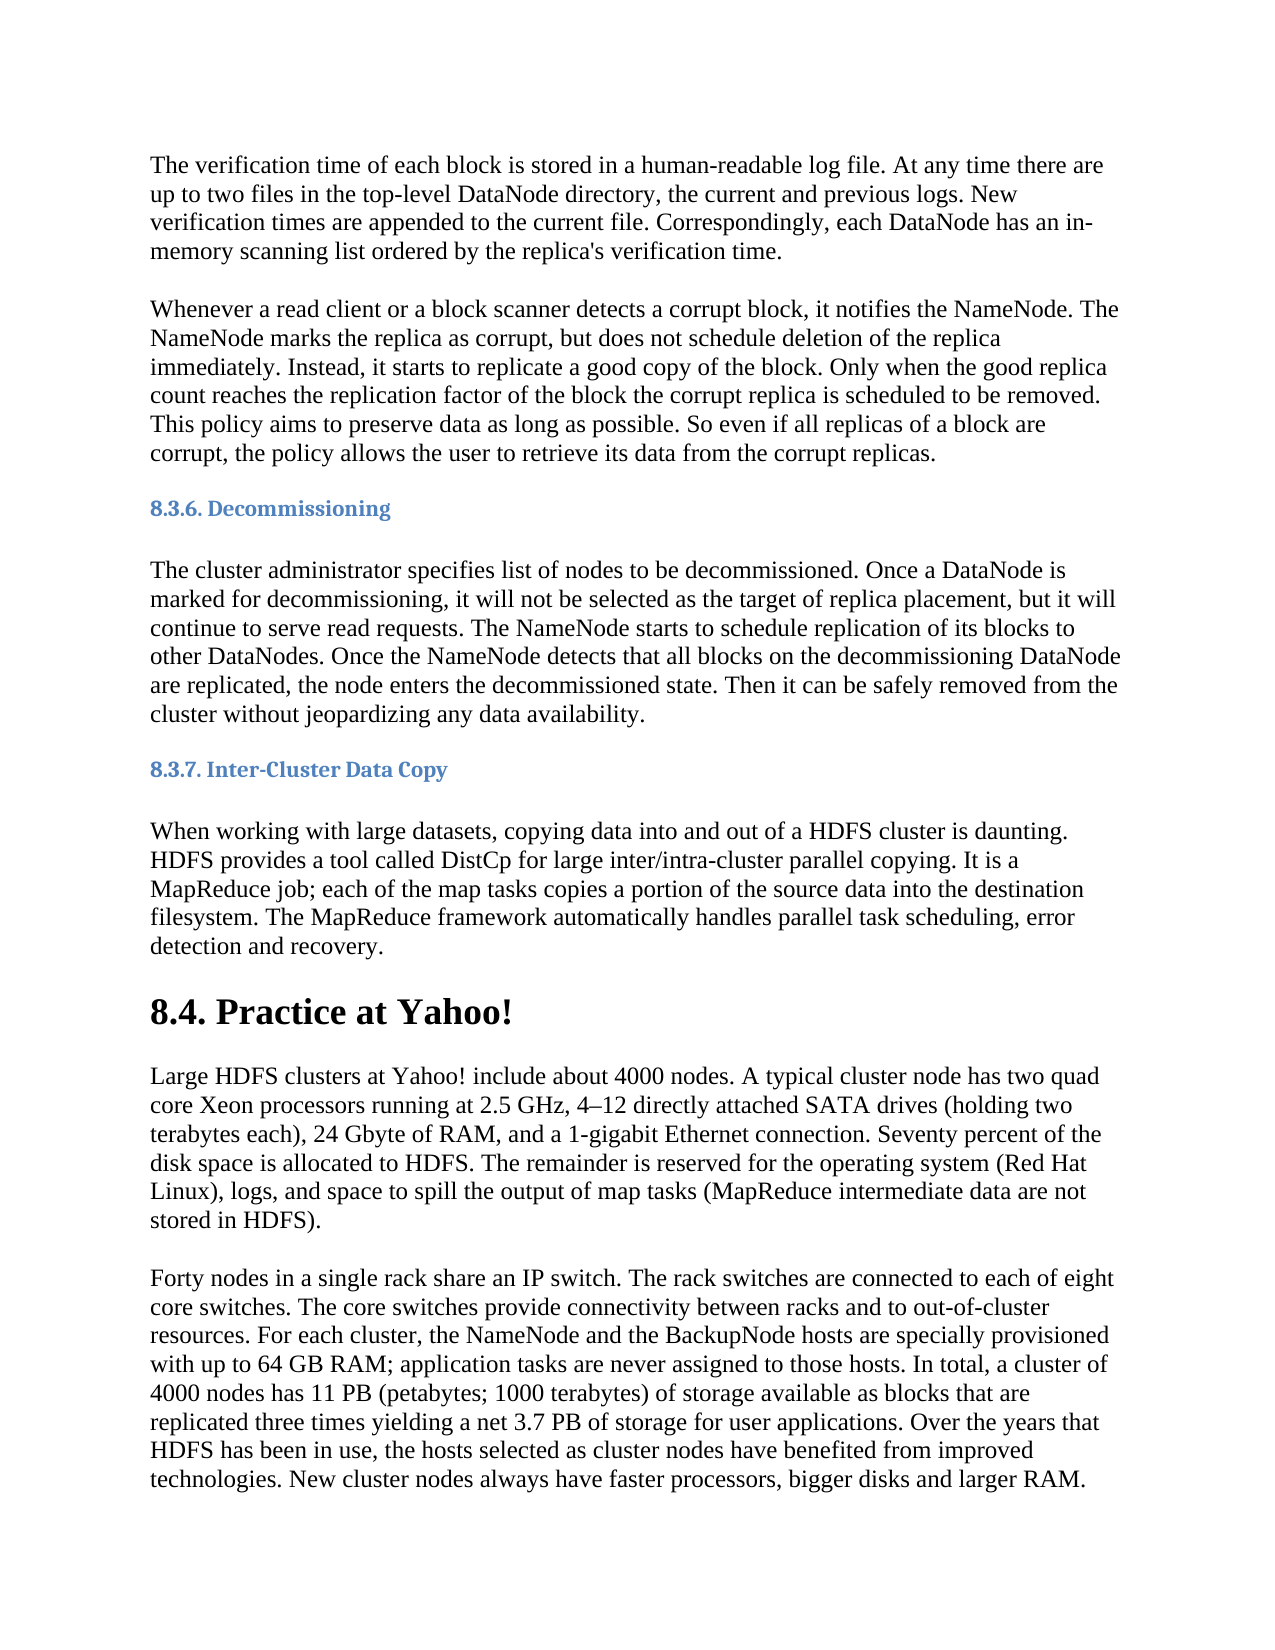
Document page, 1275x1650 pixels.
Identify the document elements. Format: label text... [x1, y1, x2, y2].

text The cluster administrator specifies list of nodes to be decommissioned. Once a DataNode is marked for decommissioning, it will not be selected as the target of replica placement, but it will continue to serve read requests. The NameNode starts to schedule replication of its blocks to other DataNodes. Once the NameNode detects that all blocks on the decommissioning DataNode are replicated, the node enters the decommissioned state. Then it can be safely removed from the cluster without jeopardizing any data availability. [150, 555, 1125, 728]
text When working with large datasets, copying data into and out of a HDFS cluster is daunting. HDFS provides a tool called DistCp for large inter/intra-cluster parallel copying. It is a MapReduce job; each of the map tasks copies a portion of the source data into the destination filesystem. The MapReduce framework automatically handles parallel task scheduling, error detection and recovery. [150, 816, 1125, 960]
subtitle 8.3.6. Decommissioning [150, 496, 1125, 522]
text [150, 1263, 1125, 1493]
text The verification time of each block is stored in a human-readable log file. At any time there are up to two files in the top-level DataNode directory, the current and previous logs. New verification times are appended to the current file. Correspondingly, each DataNode has an in-memory scanning list ordered by the replica's verification time. [150, 150, 1125, 265]
text Whenever a read client or a block scanner detects a corrupt block, it notifies the NameNode. The NameNode marks the replica as corrupt, but does not schedule deletion of the replica immediately. Instead, it starts to replicate a good copy of the block. Only when the good replica count reaches the replication factor of the block the corrupt replica is scheduled to be removed. This policy aims to preserve data as long as possible. So even if all replicas of a block are corrupt, the policy allows the user to retrieve its data from the corrupt replicas. [150, 294, 1125, 467]
subtitle 8.3.7. Inter-Cluster Data Copy [150, 757, 1125, 783]
subtitle 8.4. Practice at Yahoo! [150, 989, 1125, 1032]
text Large HDFS clusters at Yahoo! include about 4000 nodes. A typical cluster node has two quad core Xeon processors running at 2.5 GHz, 4–12 directly attached SATA drives (holding two terabytes each), 24 Gbyte of RAM, and a 1-gigabit Ethernet connection. Seventy percent of the disk space is allocated to HDFS. The remainder is reserved for the operating system (Red Hat Linux), logs, and space to spill the output of map tasks (MapReduce intermediate data are not stored in HDFS). [150, 1061, 1125, 1234]
